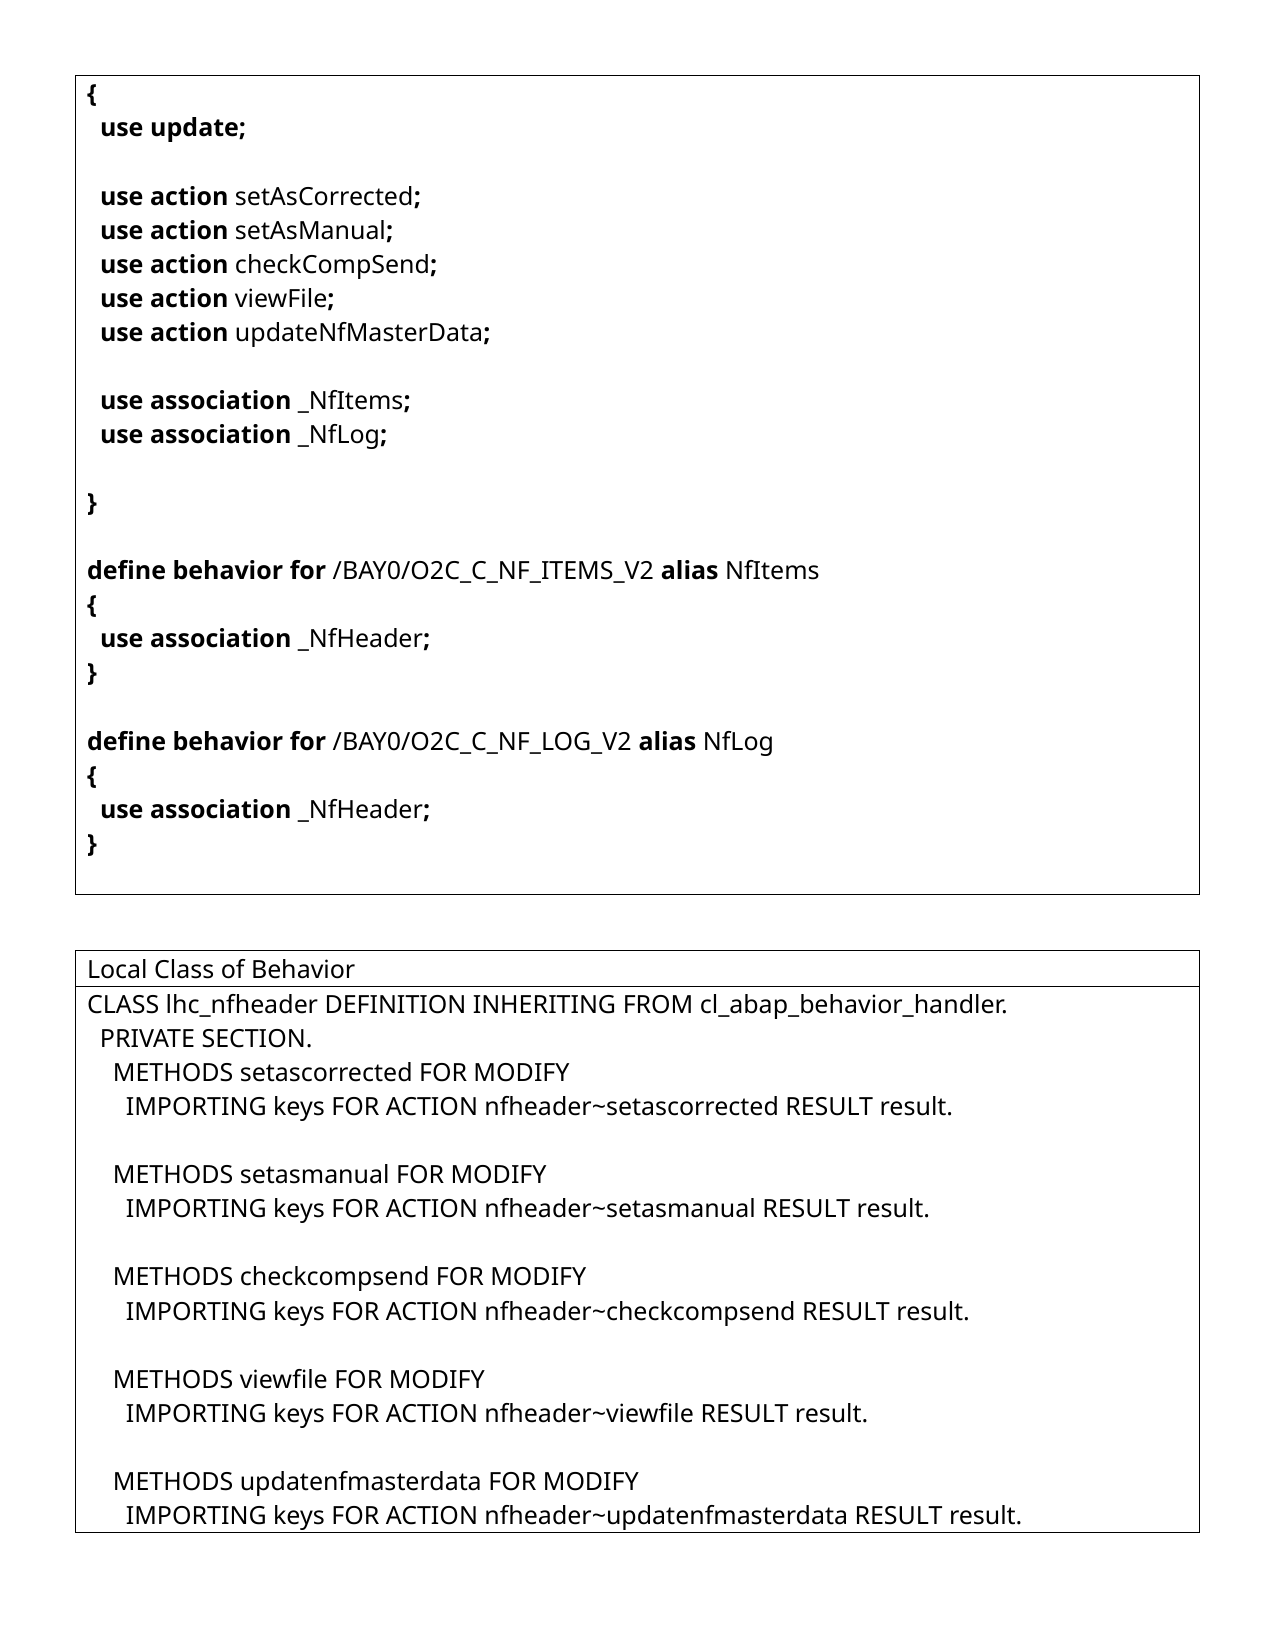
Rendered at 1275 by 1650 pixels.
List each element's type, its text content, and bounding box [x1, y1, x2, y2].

table_header Local Class of Behavior [76, 951, 1199, 986]
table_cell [76, 76, 1199, 893]
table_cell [76, 987, 1199, 1532]
